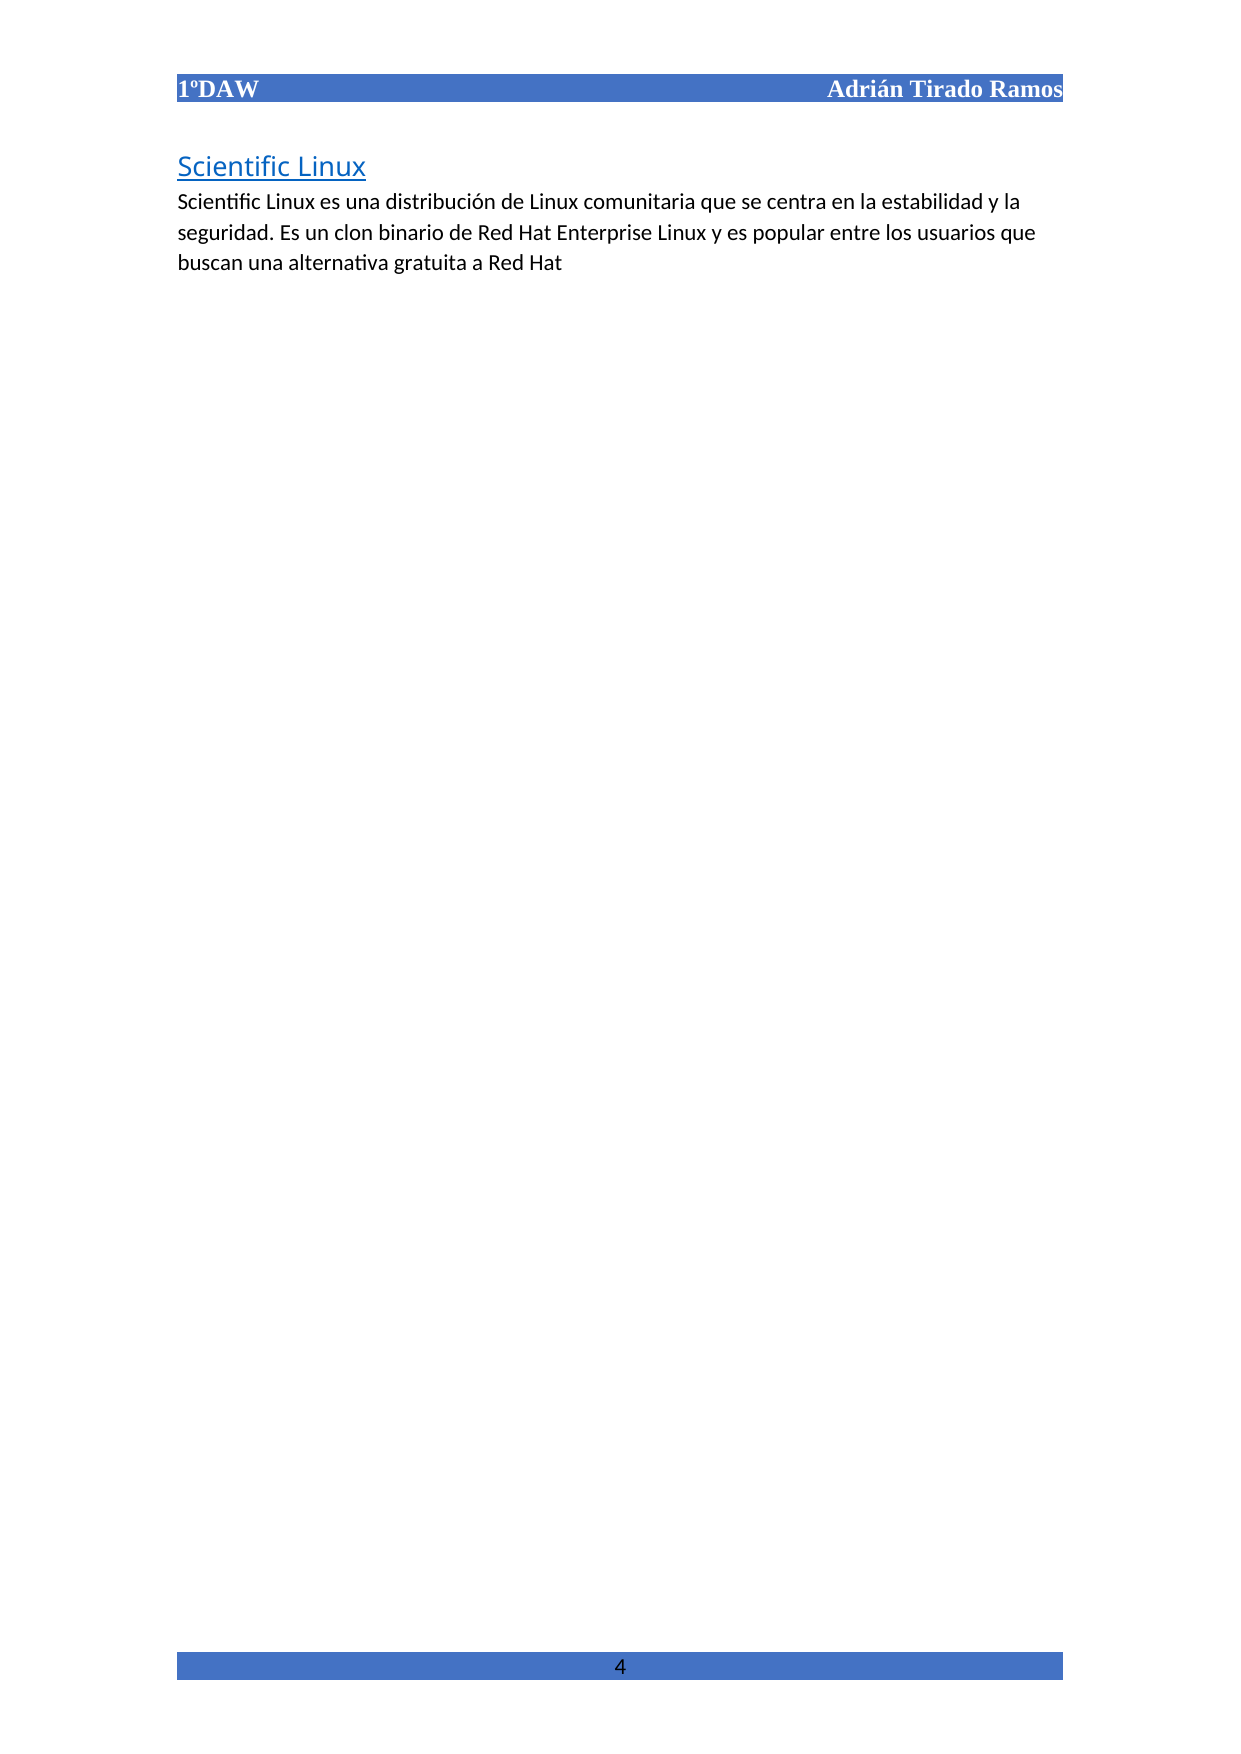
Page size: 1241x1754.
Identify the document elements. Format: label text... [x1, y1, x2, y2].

subtitle Scientific Linux [177, 148, 1063, 184]
text Scientific Linux es una distribución de Linux comunitaria que se centra en la estabilidad y la seguridad. Es un clon binario de Red Hat Enterprise Linux y es popular entre los usuarios que buscan una alternativa gratuita a Red Hat [177, 187, 1063, 276]
